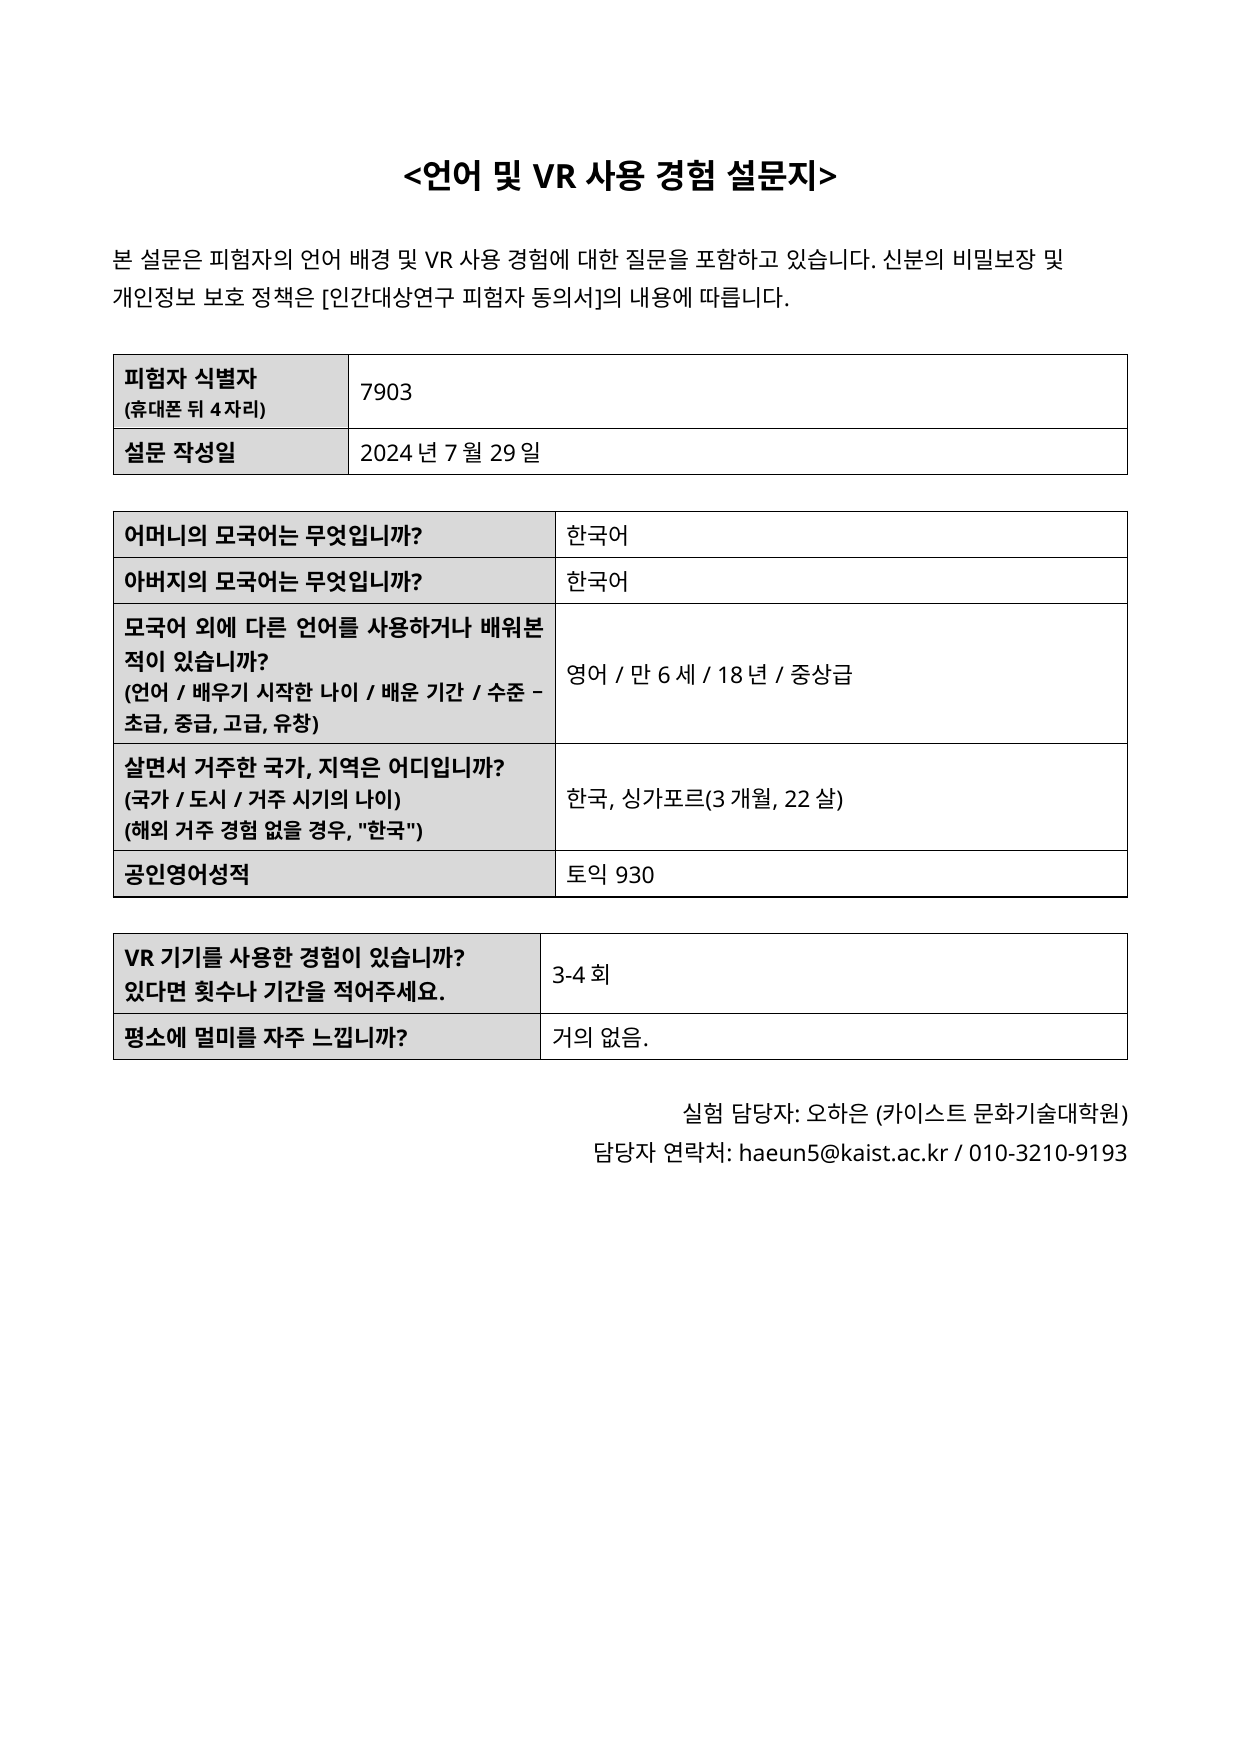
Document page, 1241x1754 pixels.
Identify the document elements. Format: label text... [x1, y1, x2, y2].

table_cell 영어 / 만 6세 / 18년 / 중상급 [556, 604, 1127, 743]
table_header VR 기기를 사용한 경험이 있습니까? 있다면 횟수나 기간을 적어주세요. [114, 934, 540, 1013]
text 본 설문은 피험자의 언어 배경 및 VR 사용 경험에 대한 질문을 포함하고 있습니다. 신분의 비밀보장 및 개인정보 보호 정책은 [인간대상연구 피험자 동의서]의 내용에 따릅니다. [112, 242, 1128, 313]
table_cell 살면서 거주한 국가, 지역은 어디입니까? (국가 / 도시 / 거주 시기의 나이) (해외 거주 경험 없을 경우, "한국") [114, 744, 555, 850]
table_header 7903 [349, 355, 1127, 427]
table_cell 2024년 7월 29일 [349, 429, 1127, 474]
table_cell 공인영어성적 [114, 851, 555, 896]
text 실험 담당자: 오하은 (카이스트 문화기술대학원) [112, 1096, 1128, 1129]
table_header 3-4회 [541, 934, 1127, 1013]
table_cell 한국어 [556, 558, 1127, 603]
table_cell 모국어 외에 다른 언어를 사용하거나 배워본 적이 있습니까? (언어 / 배우기 시작한 나이 / 배운 기간 / 수준 – 초급, 중급, 고급, 유창) [114, 604, 555, 743]
text 담당자 연락처: haeun5@kaist.ac.kr / 010-3210-9193 [112, 1134, 1128, 1168]
table_header 피험자 식별자 (휴대폰 뒤 4자리) [114, 355, 348, 427]
table_cell 설문 작성일 [114, 429, 348, 474]
text <언어 및 VR 사용 경험 설문지> [112, 150, 1128, 198]
table_header 한국어 [556, 512, 1127, 557]
table_cell 아버지의 모국어는 무엇입니까? [114, 558, 555, 603]
table_cell 평소에 멀미를 자주 느낍니까? [114, 1014, 540, 1059]
table_cell 토익 930 [556, 851, 1127, 896]
table_header 어머니의 모국어는 무엇입니까? [114, 512, 555, 557]
table_cell 한국, 싱가포르(3개월, 22살) [556, 744, 1127, 850]
table_cell 거의 없음. [541, 1014, 1127, 1059]
